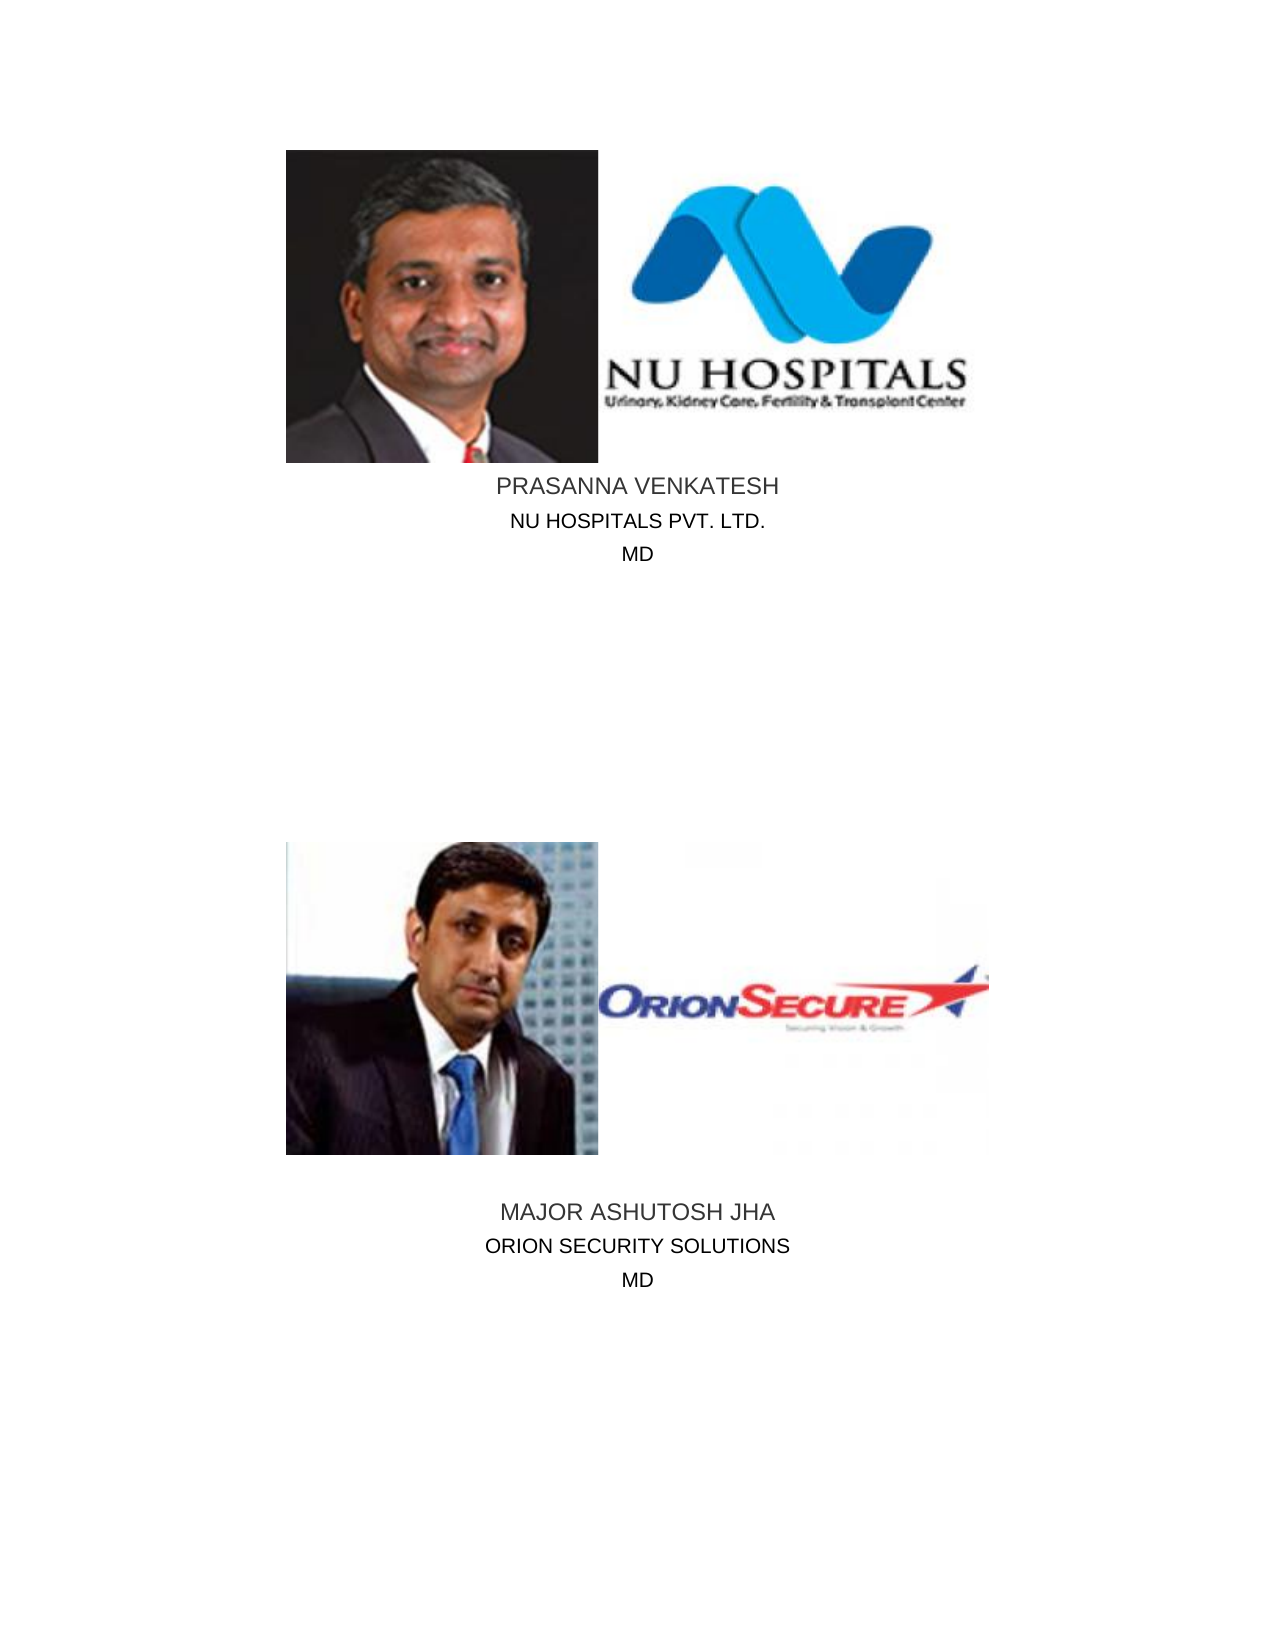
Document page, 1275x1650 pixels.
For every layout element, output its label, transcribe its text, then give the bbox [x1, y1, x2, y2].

subtitle MD [150, 1268, 1125, 1292]
picture [286, 842, 989, 1155]
subtitle NU Hospitals Pvt. Ltd. [150, 509, 1125, 533]
subtitle Prasanna Venkatesh [150, 472, 1125, 499]
subtitle MD [150, 542, 1125, 566]
subtitle Orion Security Solutions [150, 1234, 1125, 1258]
subtitle Major Ashutosh Jha [150, 1197, 1125, 1225]
picture [286, 150, 989, 463]
